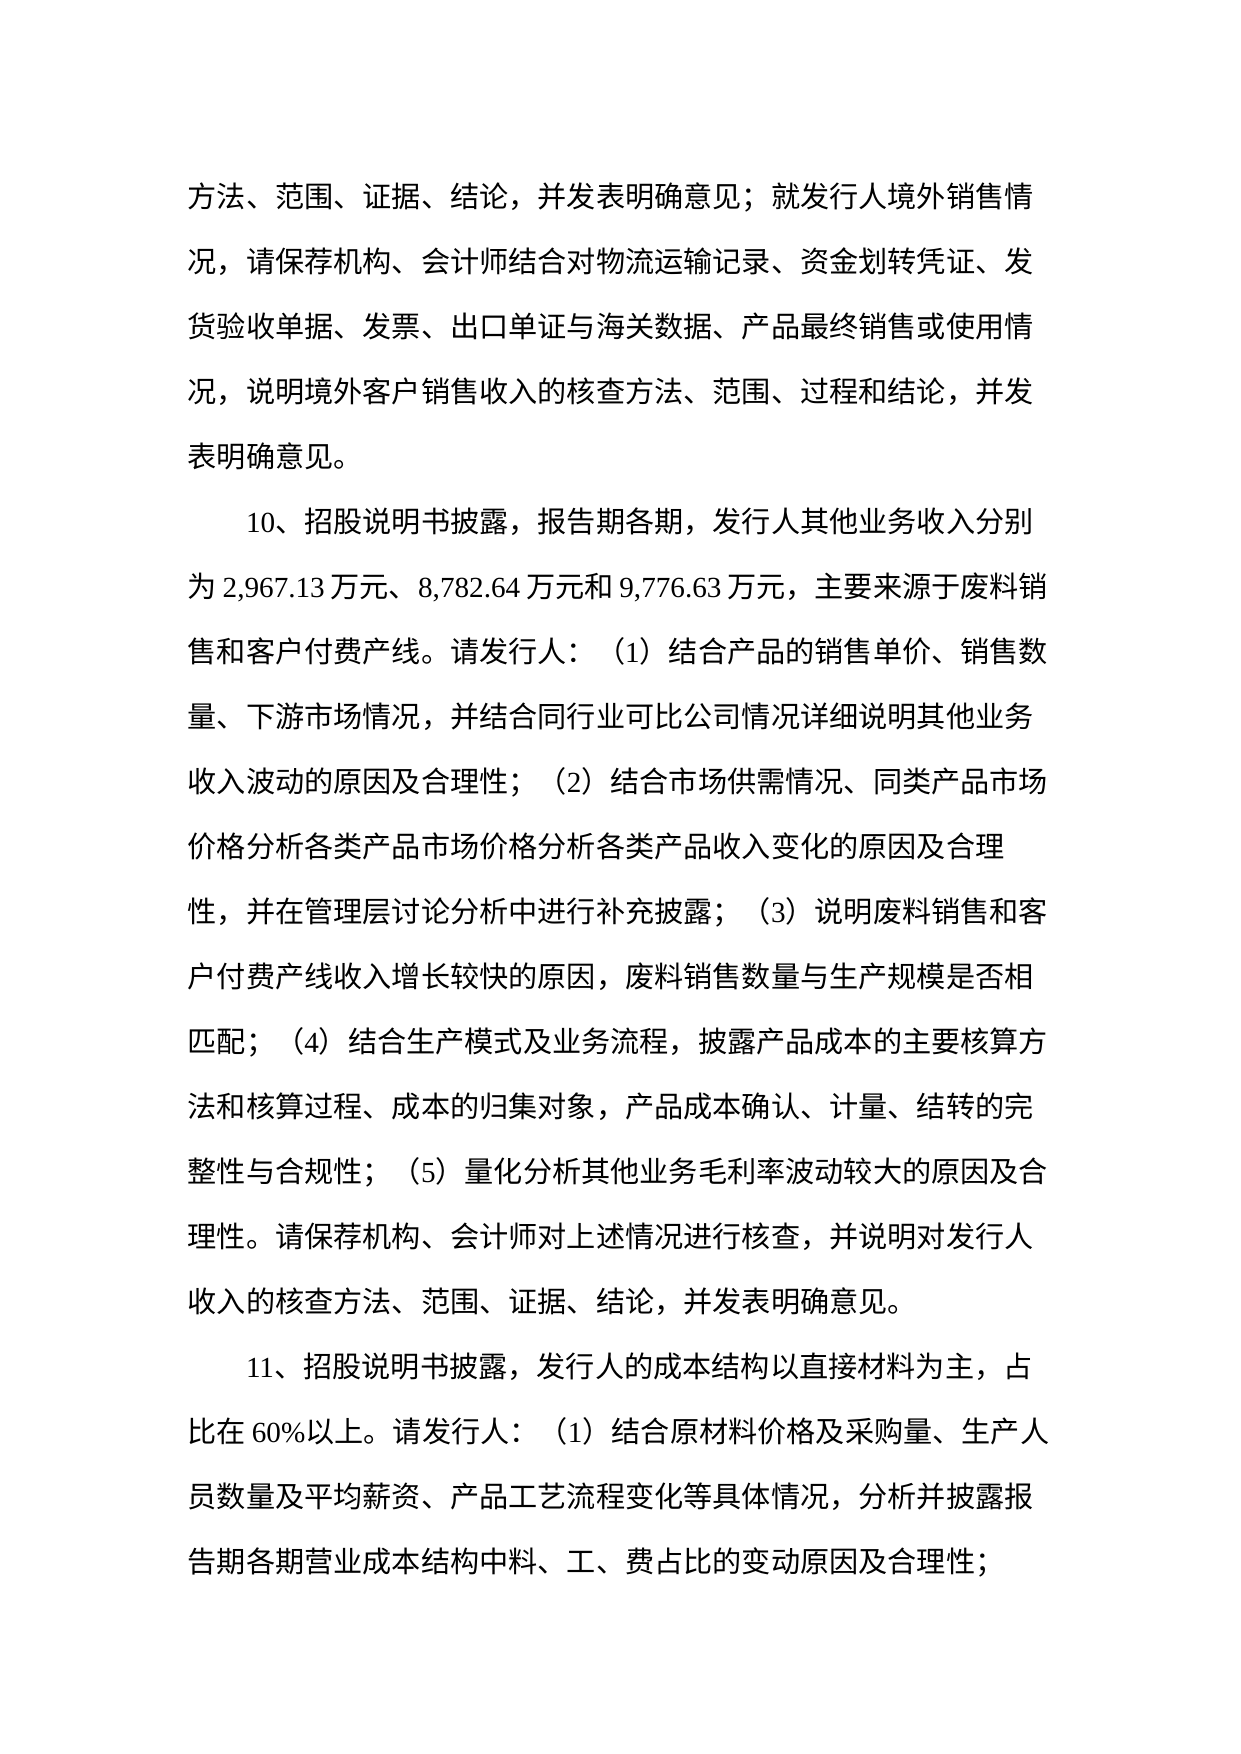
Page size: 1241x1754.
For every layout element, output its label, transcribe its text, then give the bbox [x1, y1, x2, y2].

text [187, 1332, 1053, 1592]
text 10、招股说明书披露，报告期各期，发行人其他业务收入分别为2,967.13万元、8,782.64万元和9,776.63万元，主要来源于废料销售和客户付费产线。请发行人：（1）结合产品的销售单价、销售数量、下游市场情况，并结合同行业可比公司情况详细说明其他业务收入波动的原因及合理性；（2）结合市场供需情况、同类产品市场价格分析各类产品市场价格分析各类产品收入变化的原因及合理性，并在管理层讨论分析中进行补充披露；（3）说明废料销售和客户付费产线收入增长较快的原因，废料销售数量与生产规模是否相匹配；（4）结合生产模式及业务流程，披露产品成本的主要核算方法和核算过程、成本的归集对象，产品成本确认、计量、结转的完整性与合规性；（5）量化分析其他业务毛利率波动较大的原因及合理性。请保荐机构、会计师对上述情况进行核查，并说明对发行人收入的核查方法、范围、证据、结论，并发表明确意见。 [187, 487, 1053, 1332]
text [187, 162, 1053, 487]
